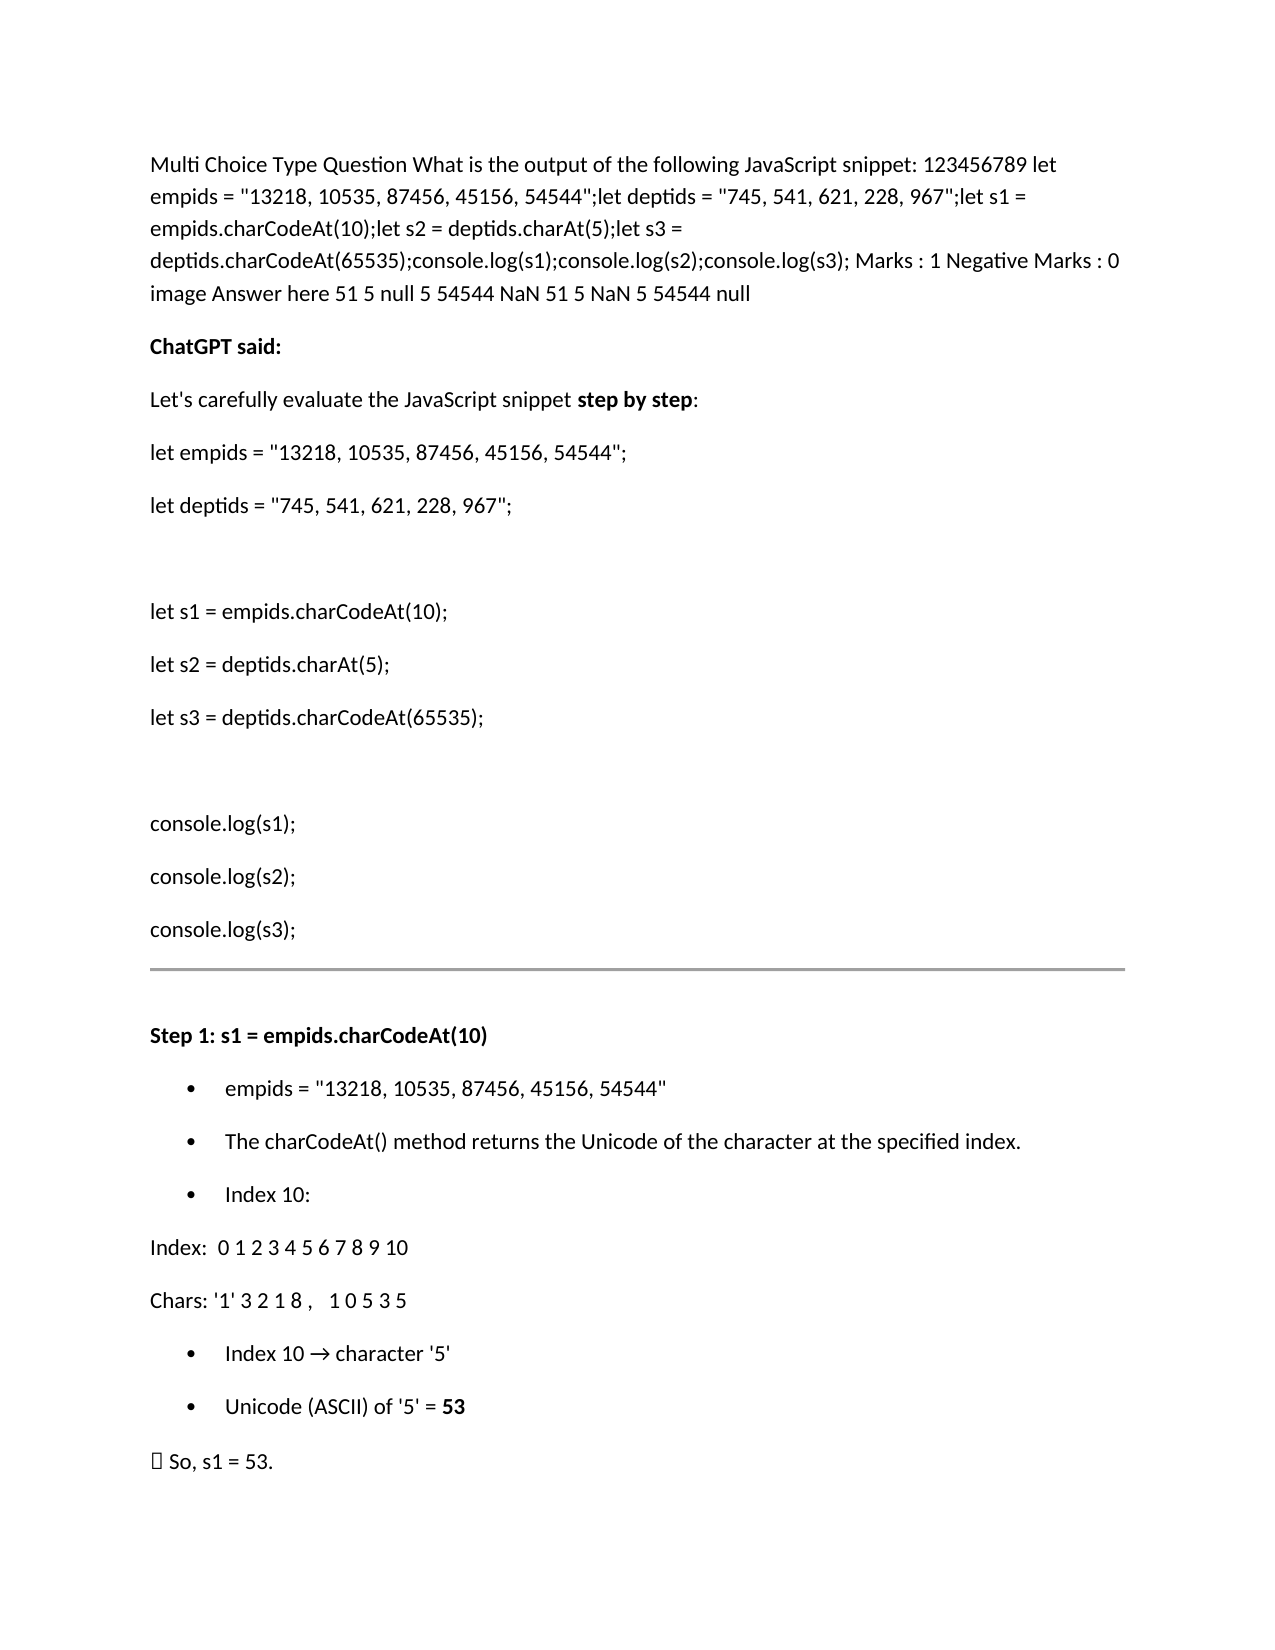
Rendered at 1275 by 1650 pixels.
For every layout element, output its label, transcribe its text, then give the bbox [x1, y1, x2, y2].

text Index: 0 1 2 3 4 5 6 7 8 9 10 [150, 1233, 1125, 1261]
text let deptids = "745, 541, 621, 228, 967"; [150, 491, 1125, 519]
text console.log(s3); [150, 915, 1125, 943]
list Unicode (ASCII) of '5' = 53 [187, 1392, 1125, 1420]
text let s2 = deptids.charAt(5); [150, 650, 1125, 678]
text console.log(s2); [150, 862, 1125, 890]
text let empids = "13218, 10535, 87456, 45156, 54544"; [150, 438, 1125, 466]
list Index 10: [187, 1180, 1125, 1208]
list The charCodeAt() method returns the Unicode of the character at the specified index. [187, 1127, 1125, 1155]
text let s3 = deptids.charCodeAt(65535); [150, 703, 1125, 731]
text Step 1: s1 = empids.charCodeAt(10) [150, 1021, 1125, 1049]
text ✅ So, s1 = 53. [150, 1445, 1125, 1476]
text Multi Choice Type Question What is the output of the following JavaScript snippet: 123456789 let empids = "13218, 10535, 87456, 45156, 54544";let deptids = "745, 541, 621, 228, 967";let s1 = empids.charCodeAt(10);let s2 = deptids.charAt(5);let s3 = deptids.charCodeAt(65535);console.log(s1);console.log(s2);console.log(s3); Marks : 1 Negative Marks : 0 image Answer here 51 5 null 5 54544 NaN 51 5 NaN 5 54544 null [150, 150, 1125, 307]
list Index 10 → character '5' [187, 1339, 1125, 1367]
text console.log(s1); [150, 809, 1125, 837]
text Let's carefully evaluate the JavaScript snippet step by step: [150, 385, 1125, 413]
list empids = "13218, 10535, 87456, 45156, 54544" [187, 1074, 1125, 1102]
text let s1 = empids.charCodeAt(10); [150, 597, 1125, 625]
text ChatGPT said: [150, 332, 1125, 360]
text Chars: '1' 3 2 1 8 , 1 0 5 3 5 [150, 1286, 1125, 1314]
